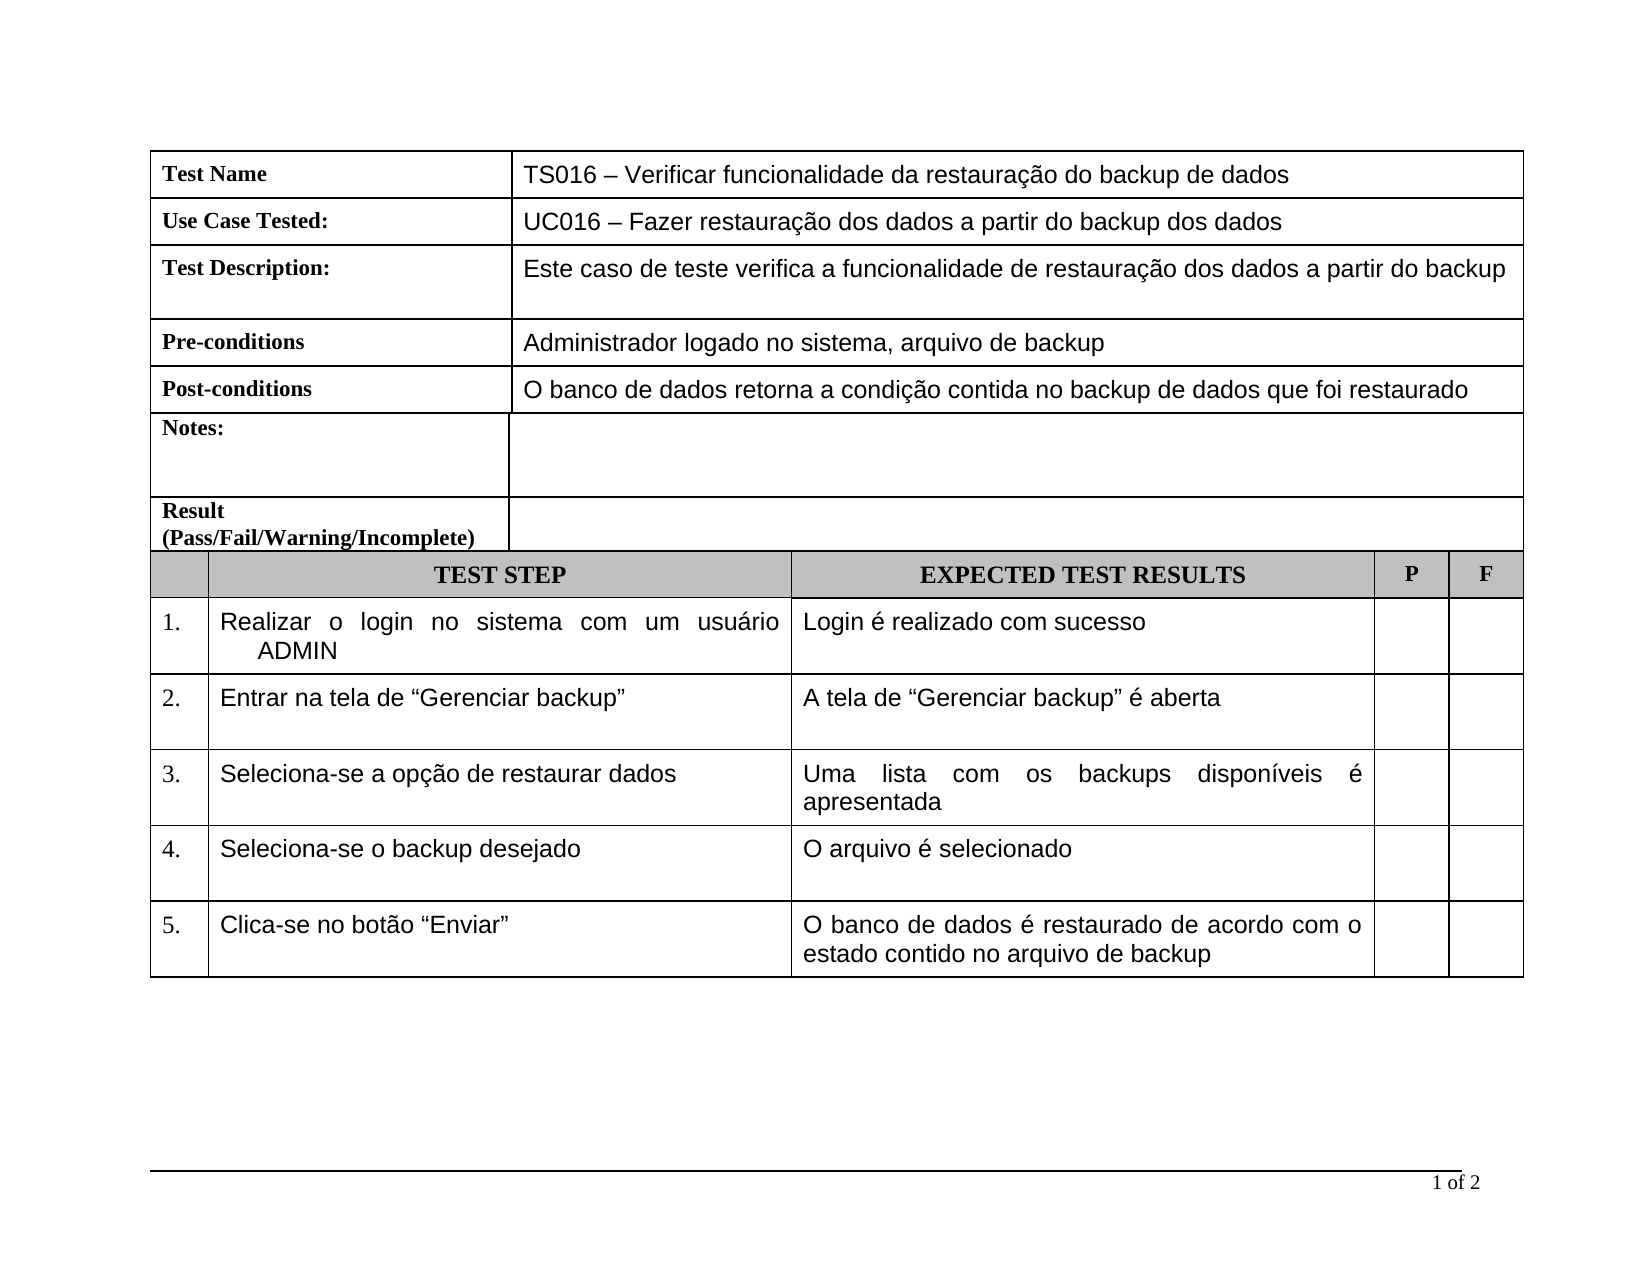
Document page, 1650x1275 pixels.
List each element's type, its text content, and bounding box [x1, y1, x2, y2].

table_cell [1375, 599, 1448, 673]
table_cell [1375, 675, 1448, 749]
table_cell [1375, 902, 1448, 976]
table_cell [151, 598, 208, 673]
table_cell [151, 750, 208, 824]
table_cell [510, 498, 1523, 550]
table_cell Pre-conditions [151, 320, 511, 365]
table_cell Seleciona-se o backup desejado [209, 826, 791, 900]
table_cell TEST STEP [209, 552, 791, 597]
table_cell [151, 675, 208, 749]
table_cell Result (Pass/Fail/Warning/Incomplete) [151, 498, 508, 550]
table_cell [151, 902, 208, 976]
table_cell Realizar o login no sistema com um usuário ADMIN [209, 598, 791, 673]
table_cell UC016 – Fazer restauração dos dados a partir do backup dos dados [513, 199, 1523, 244]
table_cell [1450, 826, 1523, 900]
table_cell Use Case Tested: [151, 199, 511, 244]
table_cell Este caso de teste verifica a funcionalidade de restauração dos dados a partir do backup [513, 246, 1523, 318]
table_cell Clica-se no botão “Enviar” [209, 902, 791, 976]
table_cell [1450, 902, 1523, 976]
table_cell Post-conditions [151, 367, 511, 412]
table_cell [1375, 826, 1448, 900]
table_cell O arquivo é selecionado [792, 826, 1374, 900]
table_cell O banco de dados é restaurado de acordo com o estado contido no arquivo de backup [792, 902, 1374, 976]
table_cell Uma lista com os backups disponíveis é apresentada [792, 750, 1374, 824]
table_cell [1450, 750, 1523, 824]
table_cell P [1375, 552, 1448, 597]
table_cell Seleciona-se a opção de restaurar dados [209, 750, 791, 824]
table_cell [510, 414, 1523, 496]
table_cell [151, 552, 208, 597]
table_cell Notes: [151, 414, 508, 496]
table_cell [1450, 675, 1523, 749]
table_header Test Name [151, 152, 511, 197]
table_header TS016 – Verificar funcionalidade da restauração do backup de dados [513, 152, 1523, 197]
table_cell Administrador logado no sistema, arquivo de backup [513, 320, 1523, 365]
table_cell EXPECTED TEST RESULTS [792, 552, 1374, 597]
table_cell F [1450, 552, 1523, 597]
table_cell Entrar na tela de “Gerenciar backup” [209, 675, 791, 749]
table_cell [151, 826, 208, 900]
table_cell [1450, 599, 1523, 673]
table_cell O banco de dados retorna a condição contida no backup de dados que foi restaurado [513, 367, 1523, 412]
table_cell [1375, 750, 1448, 824]
table_cell Login é realizado com sucesso [792, 599, 1374, 673]
table_cell A tela de “Gerenciar backup” é aberta [792, 675, 1374, 749]
table_cell Test Description: [151, 246, 511, 318]
